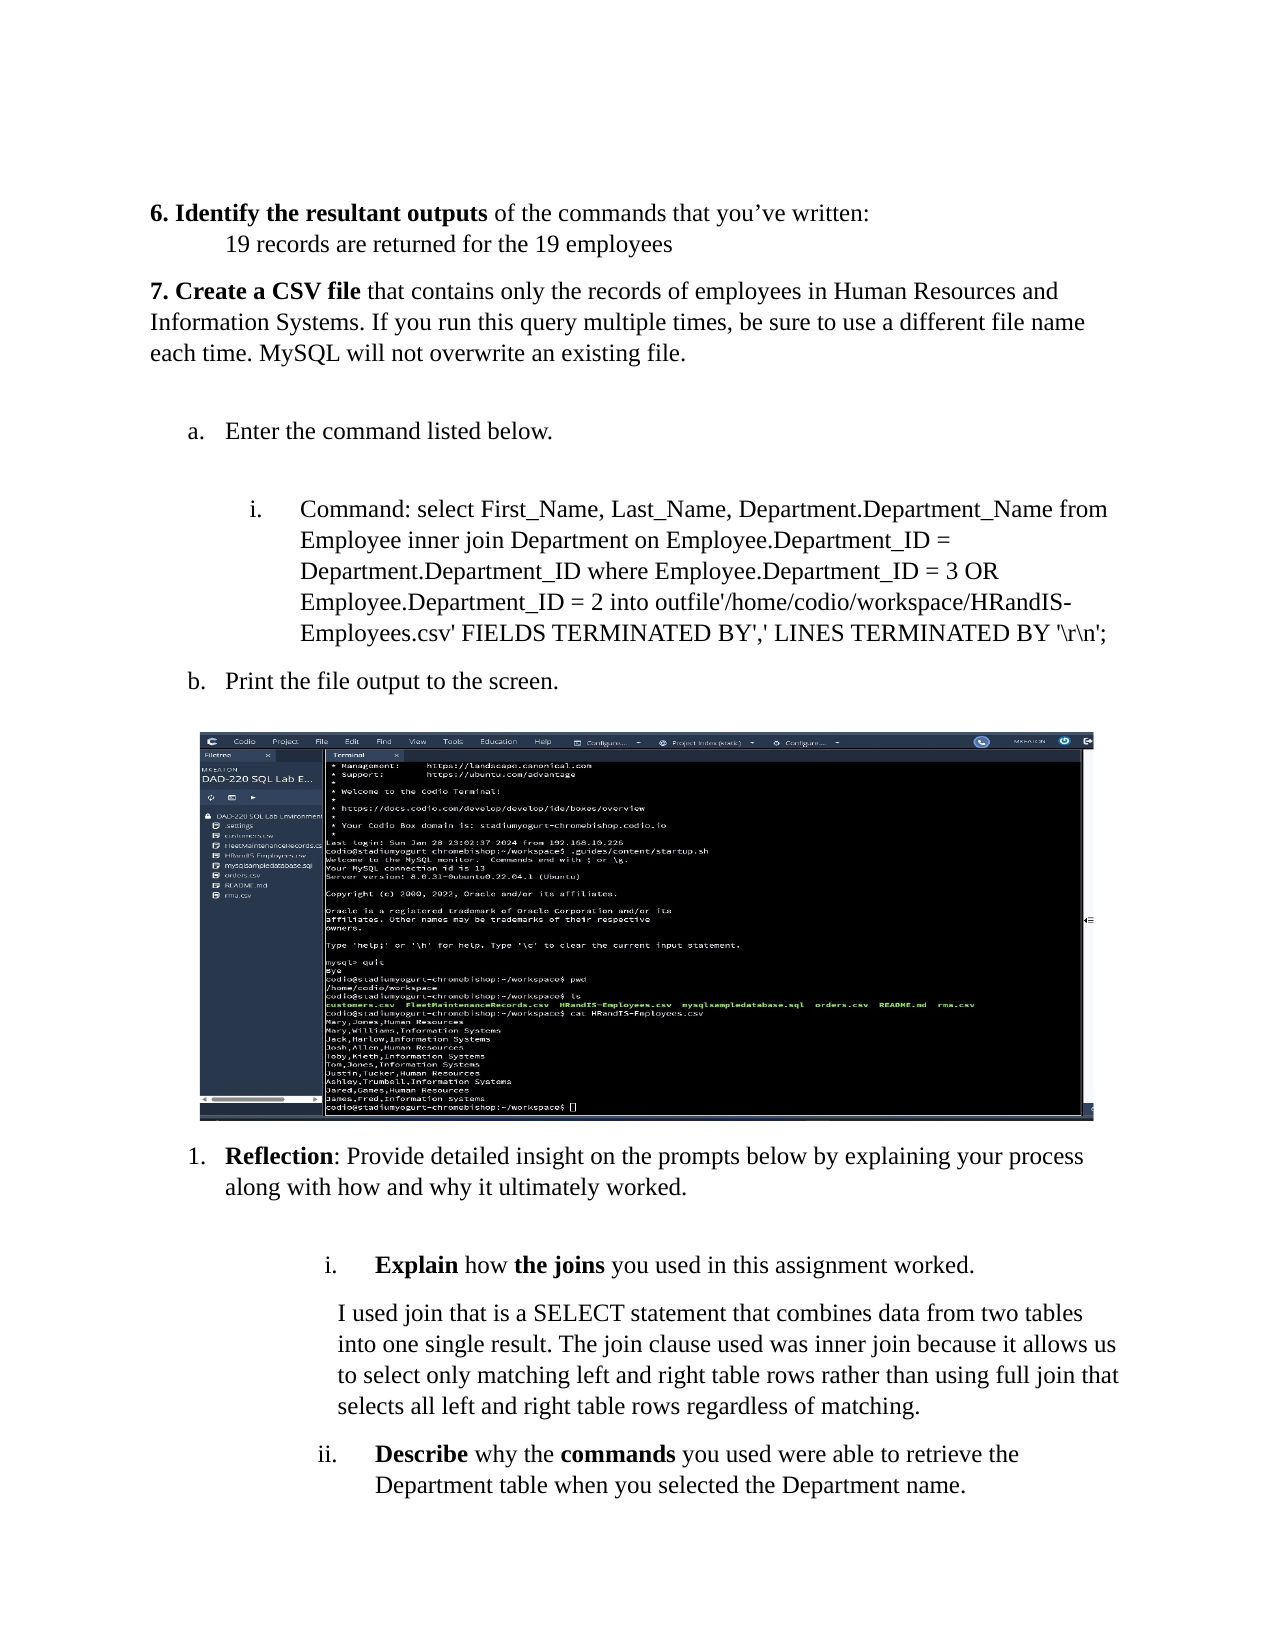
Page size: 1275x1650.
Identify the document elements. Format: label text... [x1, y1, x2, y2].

list Print the file output to the screen. [187, 666, 1125, 725]
list Explain how the joins you used in this assignment worked. [337, 1250, 1125, 1279]
list Command: select First_Name, Last_Name, Department.Department_Name from Employee inner join Department on Employee.Department_ID = Department.Department_ID where Employee.Department_ID = 3 OR Employee.Department_ID = 2 into outfile'/home/codio/workspace/HRandIS-Employees.csv' FIELDS TERMINATED BY',' LINES TERMINATED BY '\r\n'; [262, 494, 1125, 647]
list Enter the command listed below. [187, 416, 1125, 475]
list Describe why the commands you used were able to retrieve the Department table when you selected the Department name. [337, 1439, 1125, 1498]
text I used join that is a SELECT statement that combines data from two tables into one single result. The join clause used was inner join because it allows us to select only matching left and right table rows rather than using full join that selects all left and right table rows regardless of matching. [337, 1298, 1125, 1420]
text 7. Create a CSV file that contains only the records of employees in Human Resources and Information Systems. If you run this query multiple times, be sure to use a different file name each time. MySQL will not overwrite an existing file. [150, 276, 1125, 397]
text 6. Identify the resultant outputs of the commands that you’ve written: 19 records are returned for the 19 employees [150, 198, 1125, 257]
picture [199, 732, 1094, 1121]
